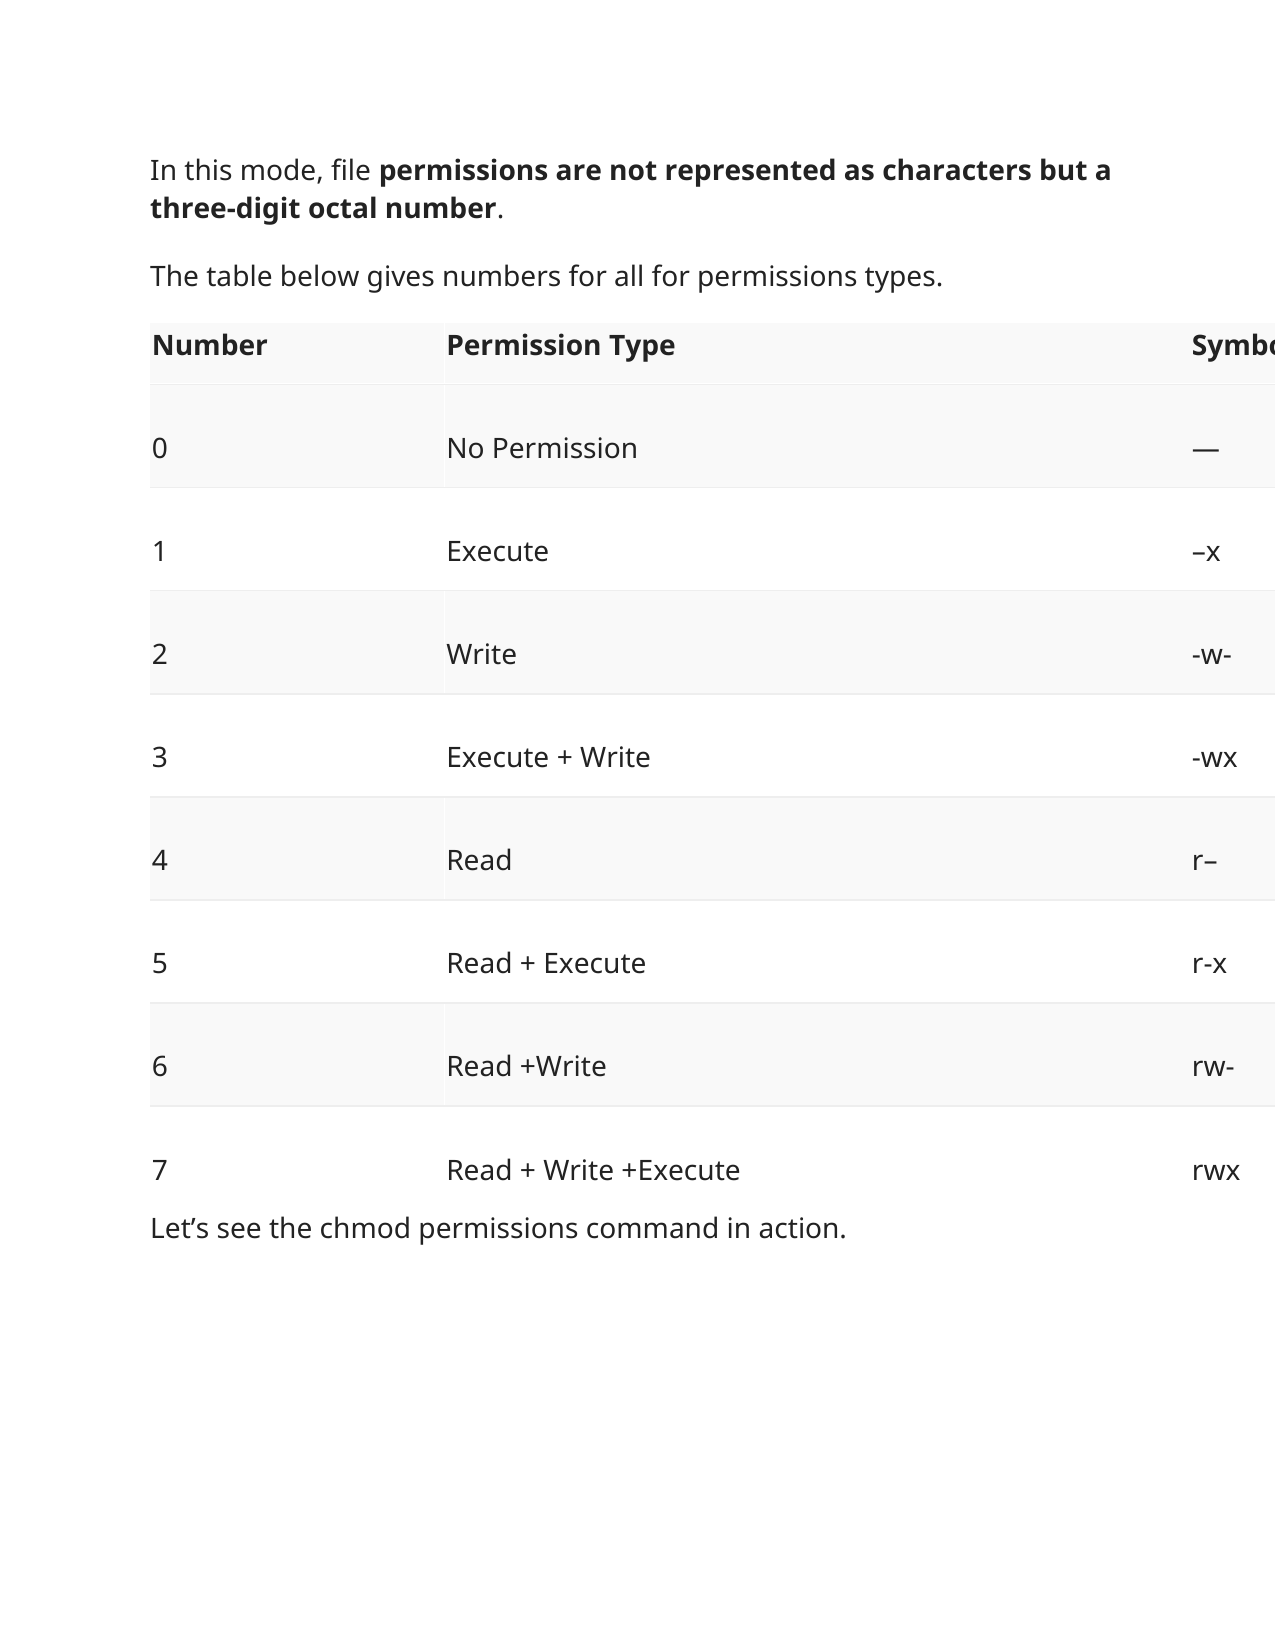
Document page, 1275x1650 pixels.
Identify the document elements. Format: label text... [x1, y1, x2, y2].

table_cell -w- [1190, 591, 1275, 693]
table_cell Execute + Write [445, 695, 1190, 796]
table_cell 7 [150, 1107, 444, 1208]
table_cell 6 [150, 1004, 444, 1105]
text The table below gives numbers for all for permissions types. [150, 256, 1125, 294]
table_cell 4 [150, 798, 444, 899]
table_cell Write [445, 591, 1190, 693]
table_cell 2 [150, 591, 444, 693]
table_cell 1 [150, 488, 444, 590]
table_cell r-x [1190, 901, 1275, 1002]
table_cell No Permission [445, 385, 1190, 487]
table_cell 5 [150, 901, 444, 1002]
table_cell — [1190, 385, 1275, 487]
table_cell –x [1190, 488, 1275, 590]
table_header Permission Type [445, 323, 1190, 383]
table_cell rwx [1190, 1107, 1275, 1208]
table_cell Read [445, 798, 1190, 899]
text Let’s see the chmod permissions command in action. [150, 1208, 1125, 1247]
table_cell r– [1190, 798, 1275, 899]
table_header Number [150, 323, 444, 383]
table_cell -wx [1190, 695, 1275, 796]
text In this mode, file permissions are not represented as characters but a three-digit octal number. [150, 150, 1125, 227]
table_cell 3 [150, 695, 444, 796]
table_cell Execute [445, 488, 1190, 590]
table_cell Read +Write [445, 1004, 1190, 1105]
table_cell rw- [1190, 1004, 1275, 1105]
table_header Symbol [1190, 323, 1275, 383]
table_cell Read + Write +Execute [445, 1107, 1190, 1208]
table_cell 0 [150, 385, 444, 487]
table_cell Read + Execute [445, 901, 1190, 1002]
